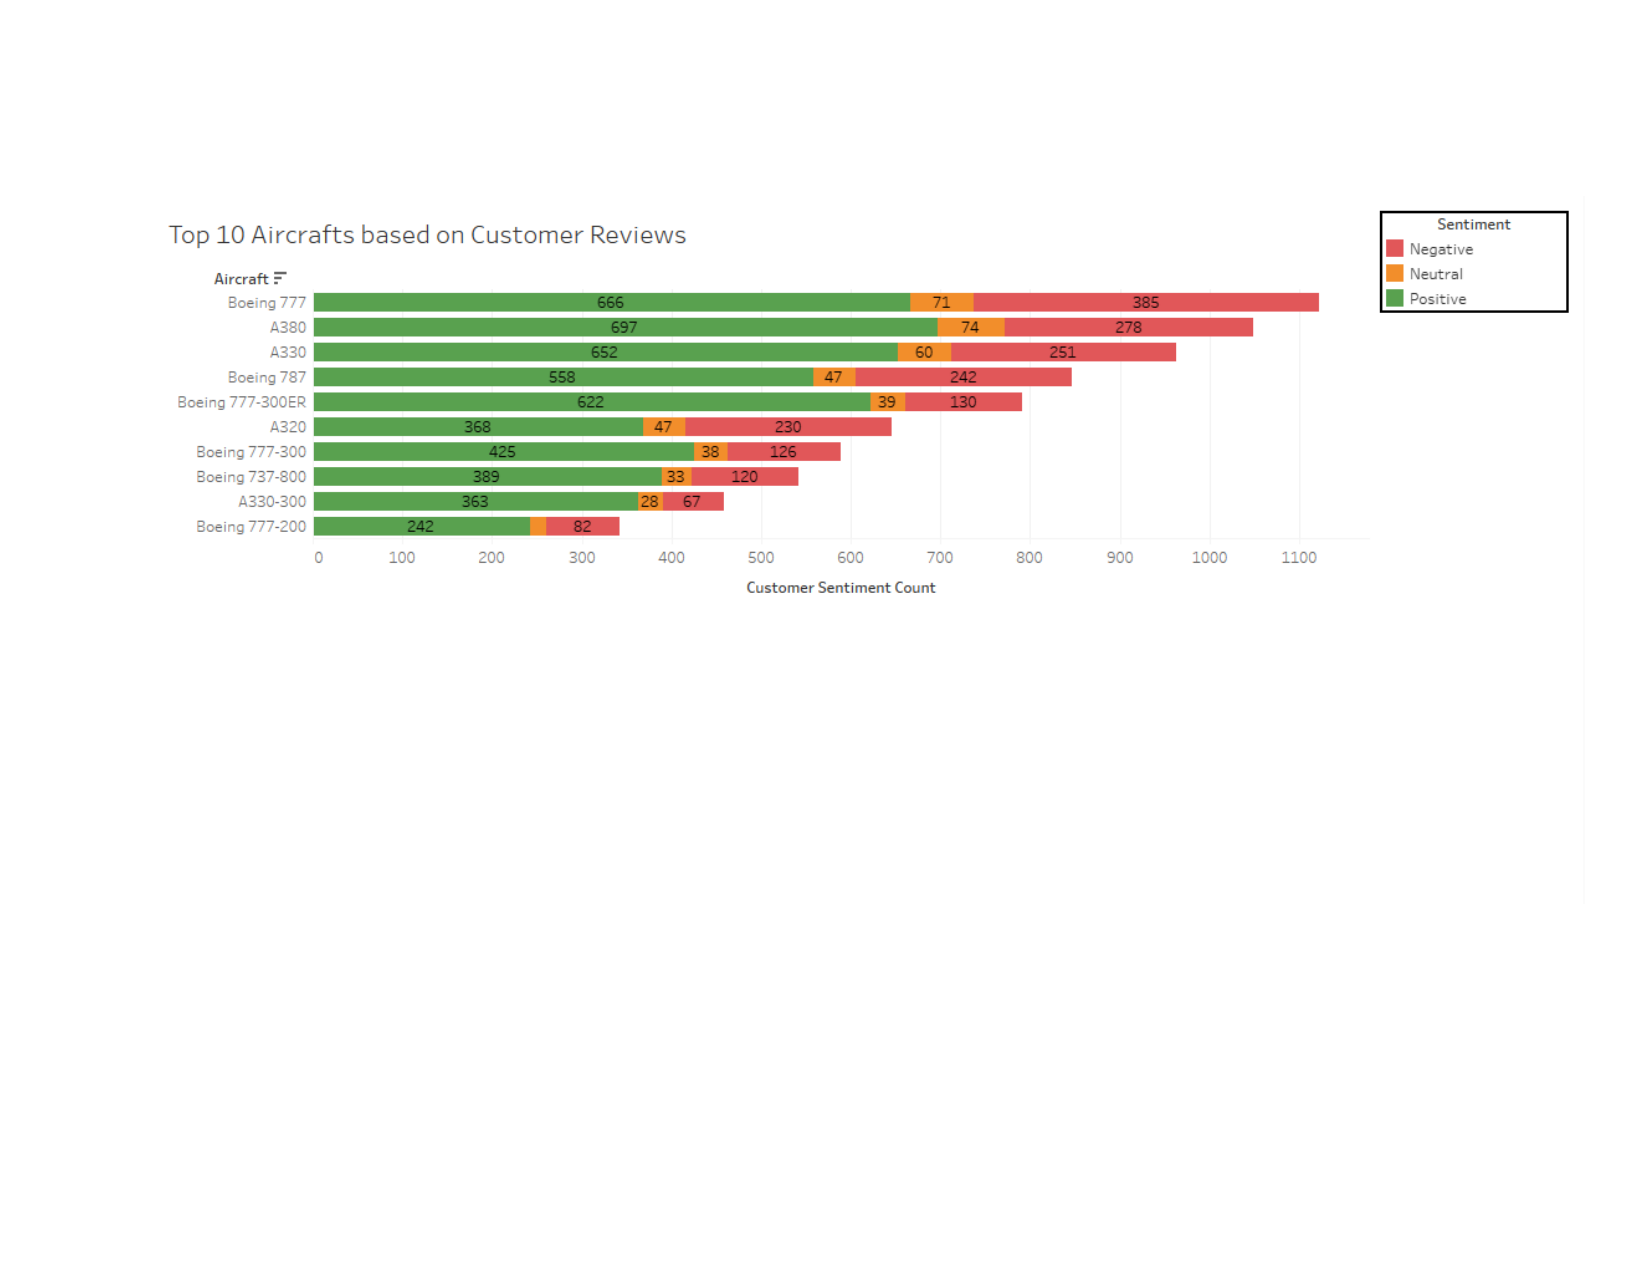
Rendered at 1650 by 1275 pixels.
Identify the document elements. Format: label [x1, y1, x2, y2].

picture [150, 196, 1585, 904]
